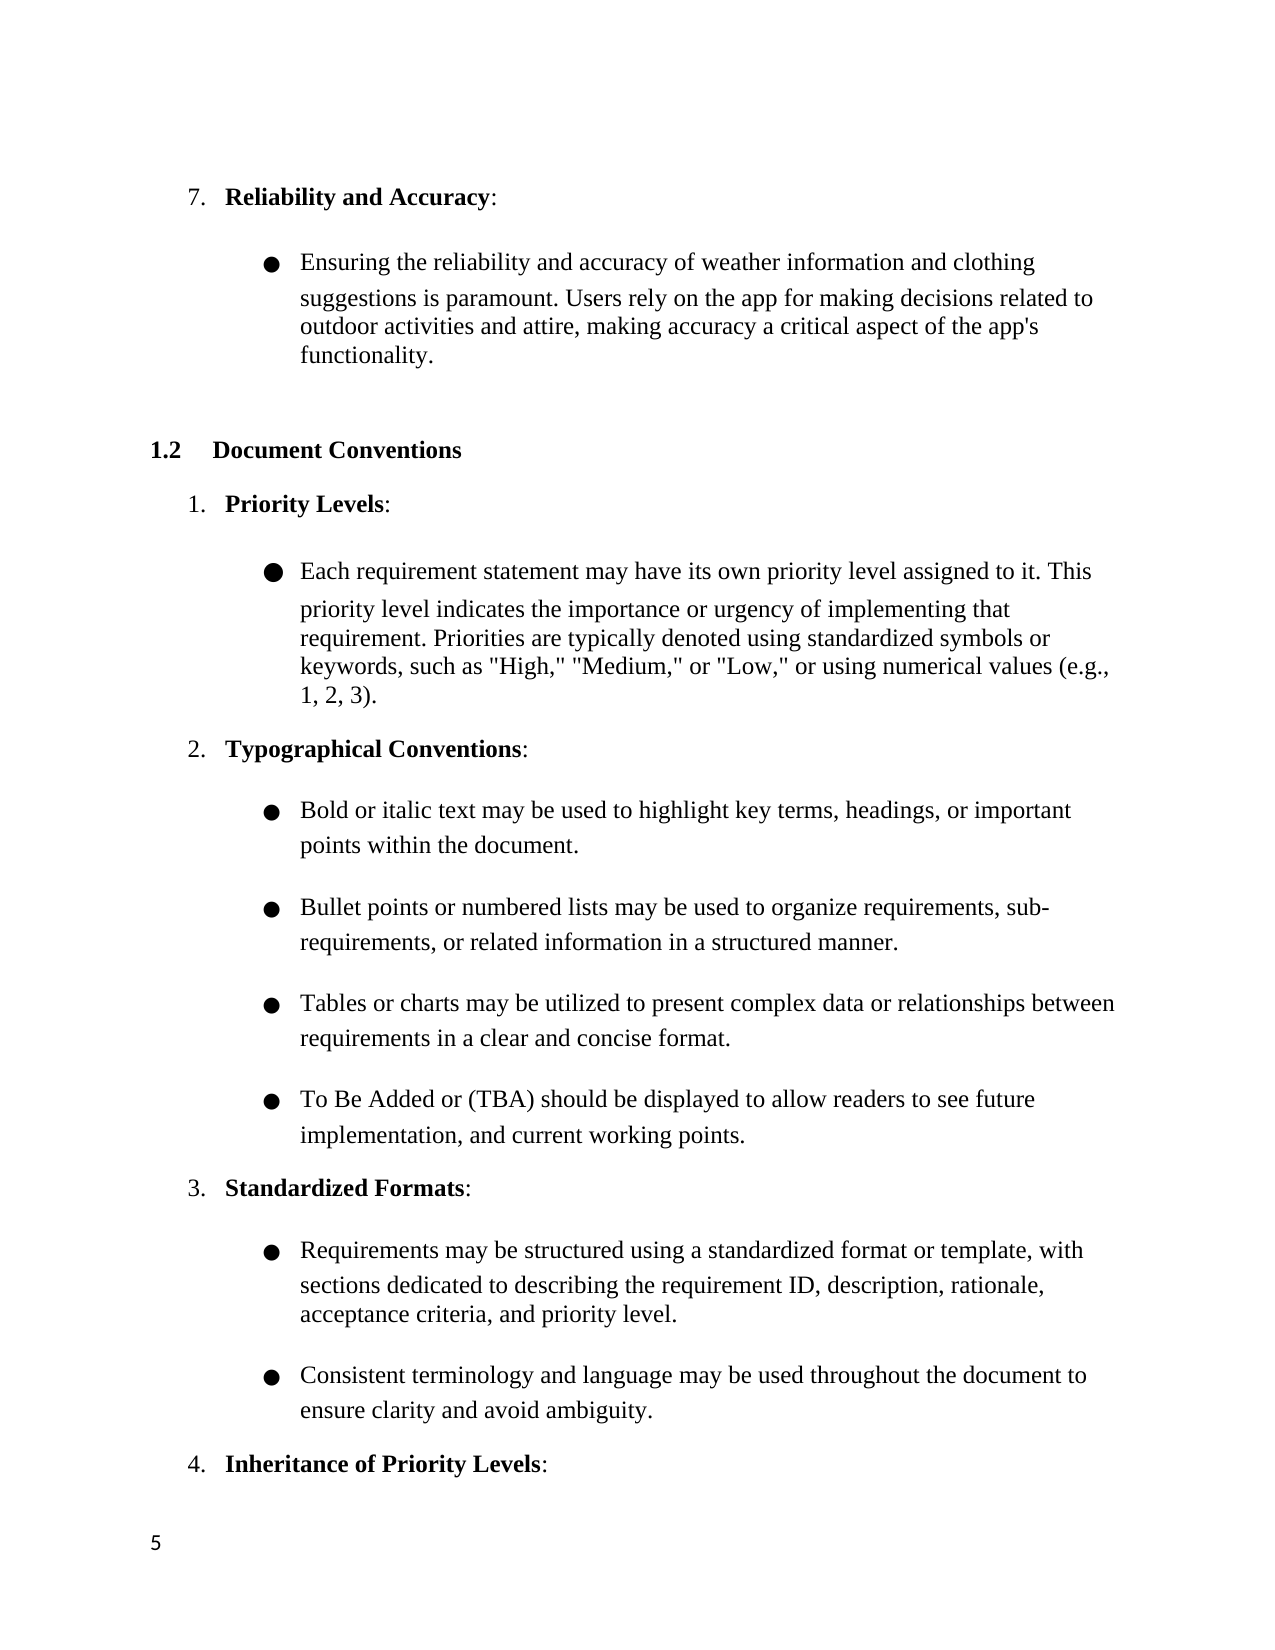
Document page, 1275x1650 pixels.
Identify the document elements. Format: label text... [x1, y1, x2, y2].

list Tables or charts may be utilized to present complex data or relationships between requirements in a clear and concise format. [262, 981, 1125, 1052]
list Ensuring the reliability and accuracy of weather information and clothing suggestions is paramount. Users rely on the app for making decisions related to outdoor activities and attire, making accuracy a critical aspect of the app's functionality. [262, 240, 1125, 369]
list Reliability and Accuracy: [187, 182, 1125, 211]
text 1.2 Document Conventions [150, 435, 1125, 464]
list Typographical Conventions: [187, 734, 1125, 763]
list Requirements may be structured using a standardized format or template, with sections dedicated to describing the requirement ID, description, rationale, acceptance criteria, and priority level. [262, 1227, 1125, 1327]
list Consistent terminology and language may be used throughout the document to ensure clarity and avoid ambiguity. [262, 1352, 1125, 1424]
list Each requirement statement may have its own priority level assigned to it. This priority level indicates the importance or urgency of implementing that requirement. Priorities are typically denoted using standardized symbols or keywords, such as "High," "Medium," or "Low," or using numerical values (e.g., 1, 2, 3). [262, 543, 1125, 709]
list Inheritance of Priority Levels: [187, 1449, 1125, 1478]
list Priority Levels: [187, 489, 1125, 518]
list To Be Added or (TBA) should be displayed to allow readers to see future implementation, and current working points. [262, 1077, 1125, 1148]
list Standardized Formats: [187, 1173, 1125, 1202]
list Bullet points or numbered lists may be used to organize requirements, sub-requirements, or related information in a structured manner. [262, 884, 1125, 956]
list Bold or italic text may be used to highlight key terms, headings, or important points within the document. [262, 788, 1125, 859]
